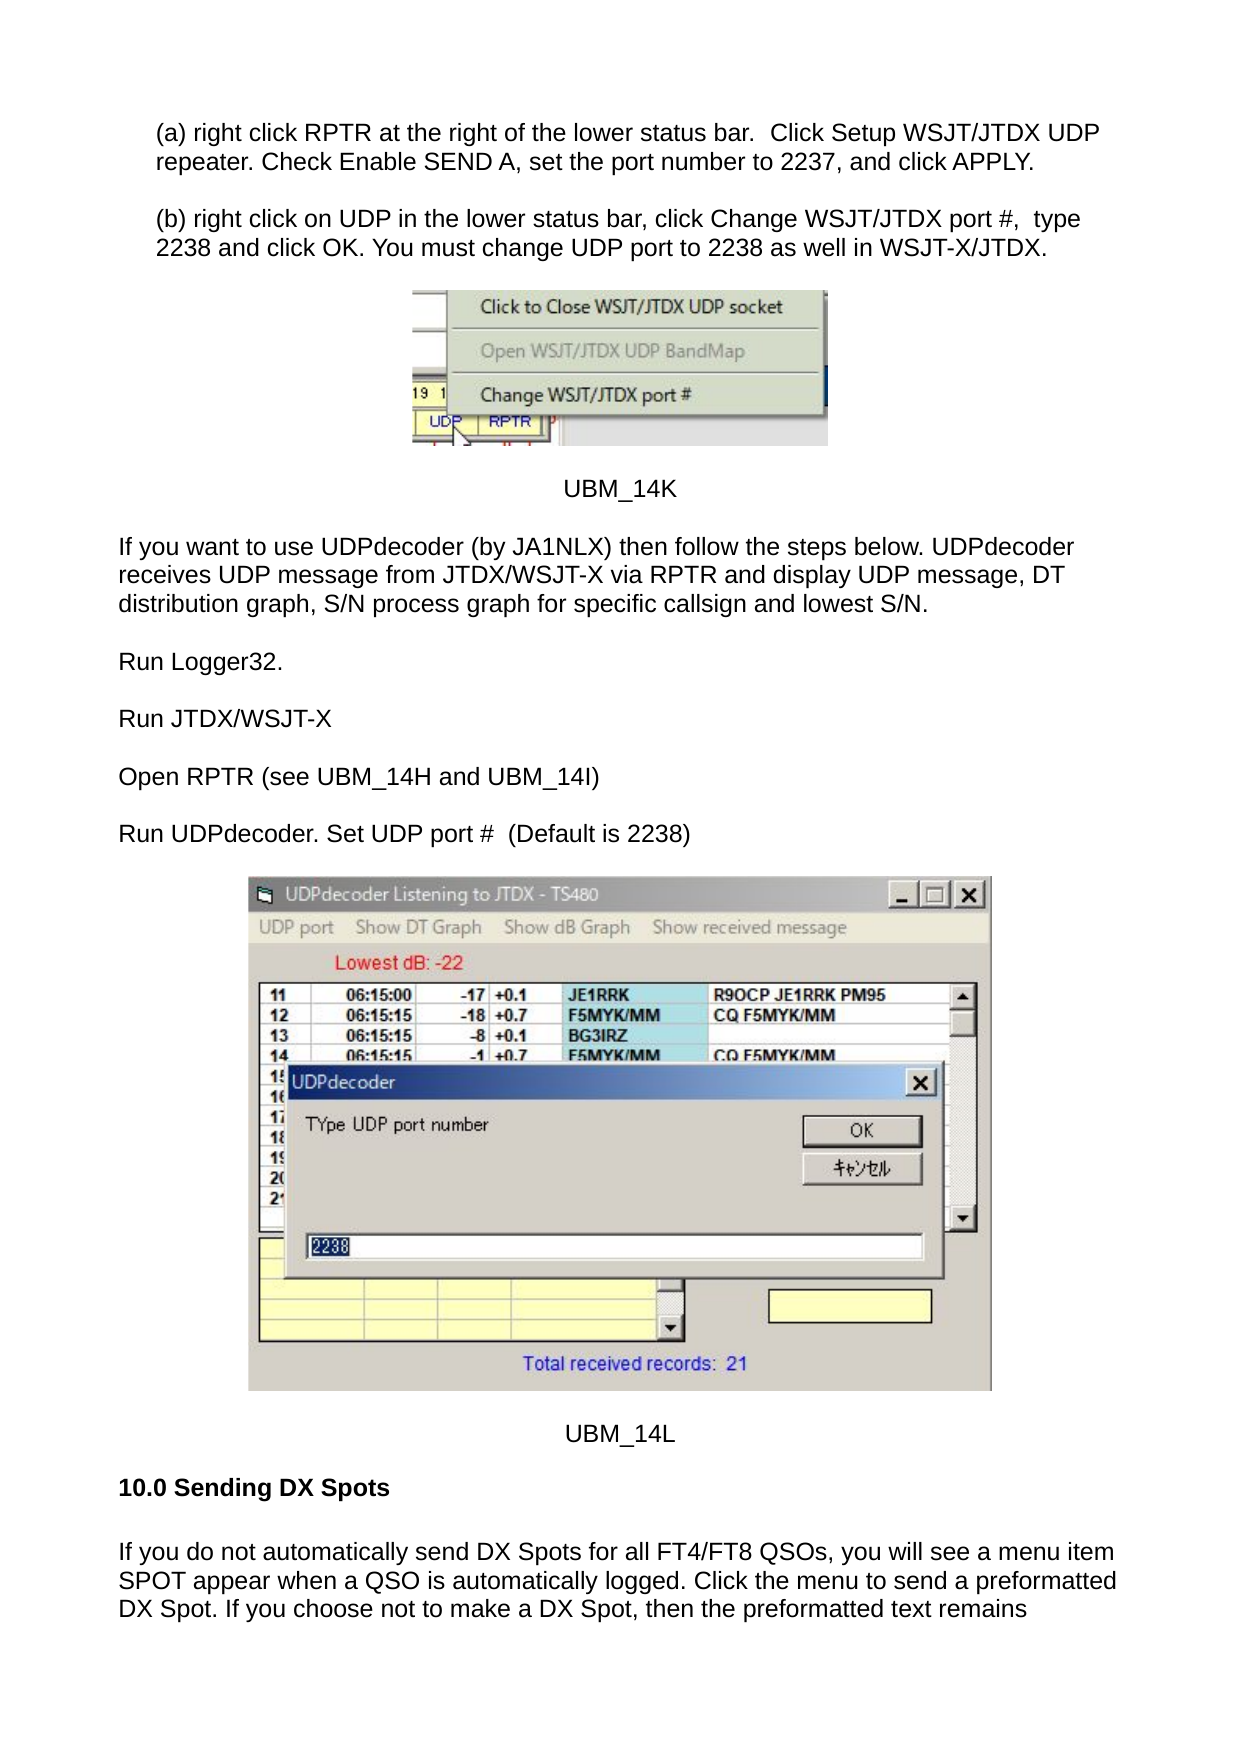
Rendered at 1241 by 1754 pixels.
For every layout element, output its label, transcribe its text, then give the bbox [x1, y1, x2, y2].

subtitle 10.0 Sending DX Spots [118, 1473, 1122, 1502]
picture [248, 876, 992, 1391]
text UBM_14L [118, 1419, 1122, 1448]
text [118, 1537, 1122, 1623]
text Open RPTR (see UBM_14H and UBM_14I) [118, 762, 1122, 790]
text (b) right click on UDP in the lower status bar, click Change WSJT/JTDX port #, type 2238 and click OK. You must change UDP port to 2238 as well in WSJT-X/JTDX. [156, 204, 1122, 262]
text (a) right click RPTR at the right of the lower status bar. Click Setup WSJT/JTDX UDP repeater. Check Enable SEND A, set the port number to 2237, and click APPLY. [156, 118, 1122, 176]
text Run UDPdecoder. Set UDP port # (Default is 2238) [118, 819, 1122, 848]
text Run Logger32. [118, 647, 1122, 675]
text Run JTDX/WSJT-X [118, 704, 1122, 733]
text If you want to use UDPdecoder (by JA1NLX) then follow the steps below. UDPdecoder receives UDP message from JTDX/WSJT-X via RPTR and display UDP message, DT distribution graph, S/N process graph for specific callsign and lowest S/N. [118, 532, 1122, 618]
picture [412, 290, 828, 446]
text UBM_14K [118, 474, 1122, 503]
